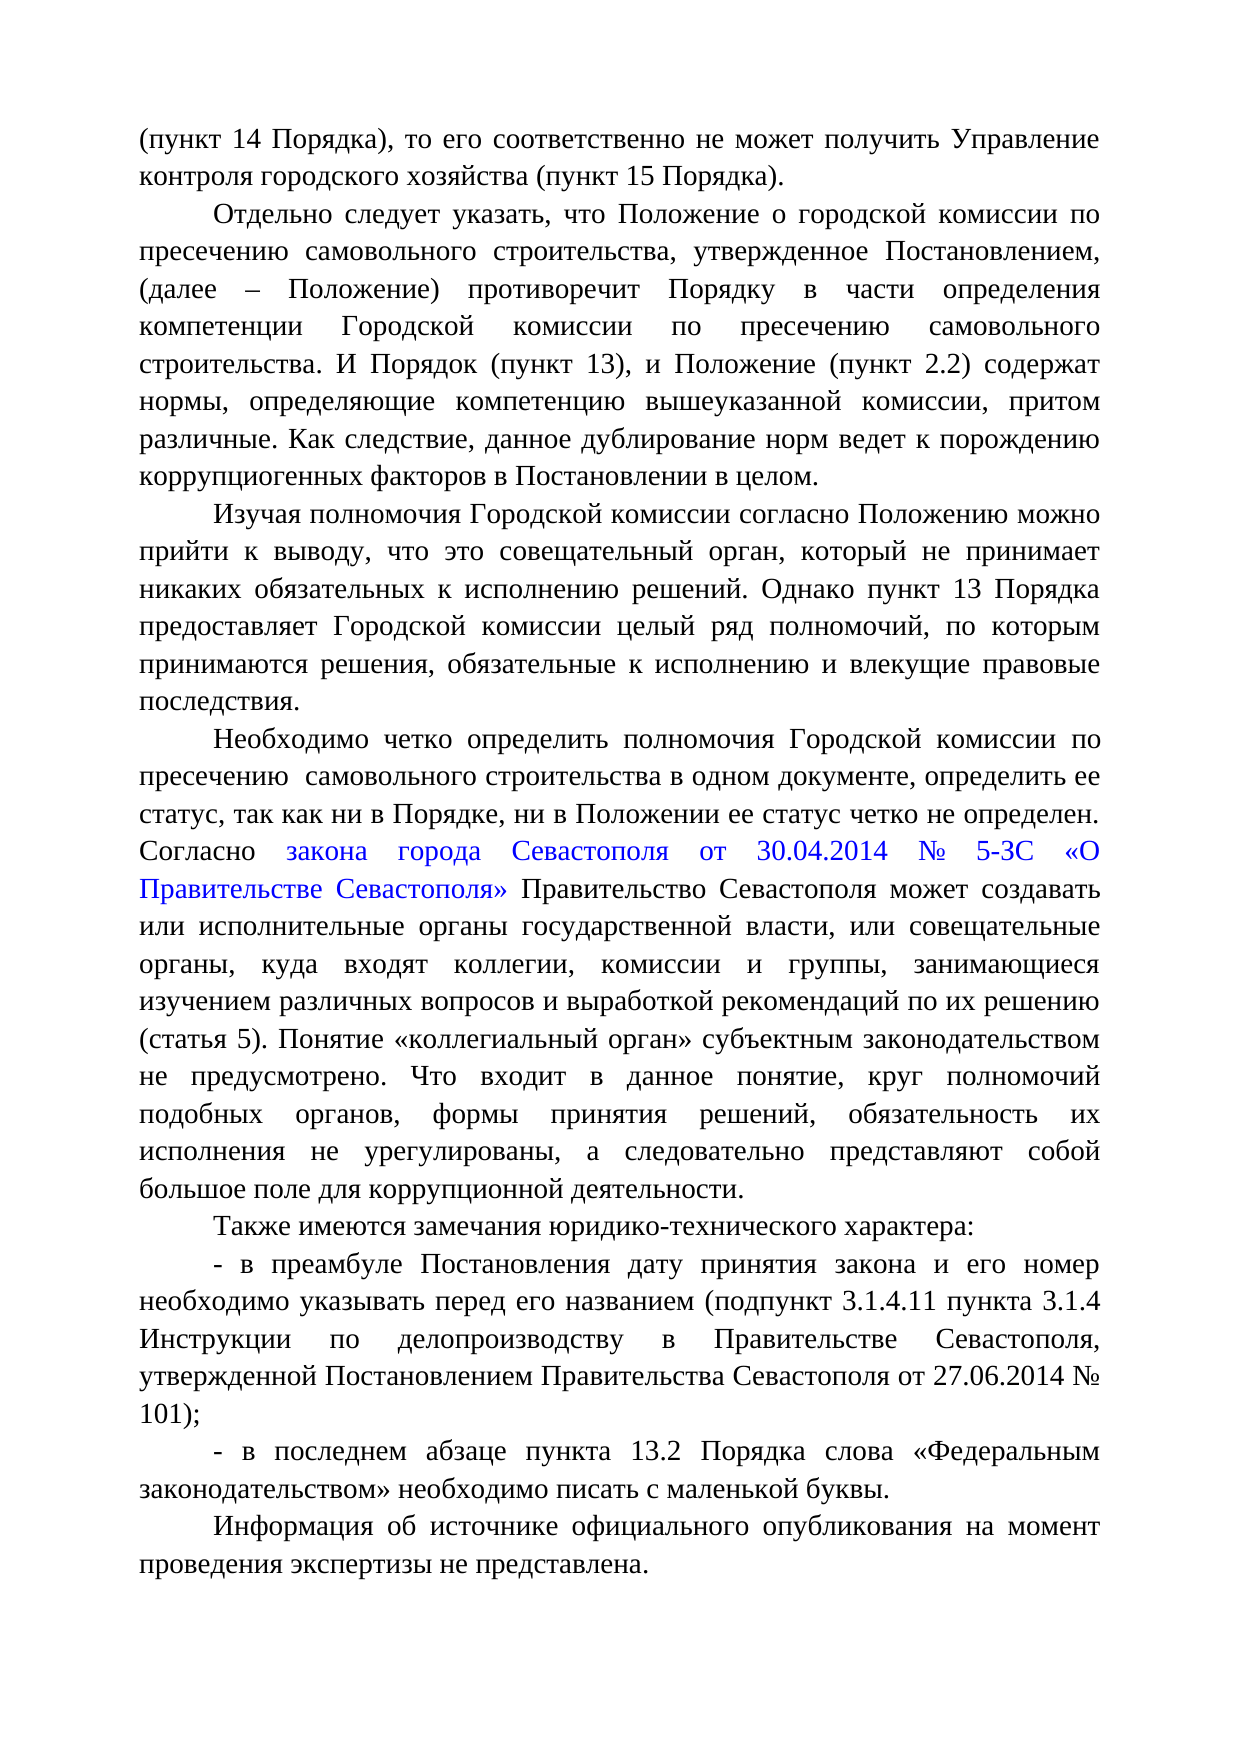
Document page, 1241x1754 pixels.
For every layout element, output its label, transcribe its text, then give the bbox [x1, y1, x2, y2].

text - в последнем абзаце пункта 13.2 Порядка слова «Федеральным законодательством» необходимо писать с маленькой буквы. [139, 1431, 1101, 1506]
text - в преамбуле Постановления дату принятия закона и его номер необходимо указывать перед его названием (подпункт 3.1.4.11 пункта 3.1.4 Инструкции по делопроизводству в Правительстве Севастополя, утвержденной Постановлением Правительства Севастополя от 27.06.2014 № 101); [139, 1243, 1101, 1431]
text Необходимо четко определить полномочия Городской комиссии по пресечению самовольного строительства в одном документе, определить ее статус, так как ни в Порядке, ни в Положении ее статус четко не определен. Согласно закона города Севастополя от 30.04.2014 № 5-ЗС «О Правительстве Севастополя» Правительство Севастополя может создавать или исполнительные органы государственной власти, или совещательные органы, куда входят коллегии, комиссии и группы, занимающиеся изучением различных вопросов и выработкой рекомендаций по их решению (статья 5). Понятие «коллегиальный орган» субъектным законодательством не предусмотрено. Что входит в данное понятие, круг полномочий подобных органов, формы принятия решений, обязательность их исполнения не урегулированы, а следовательно представляют собой большое поле для коррупционной деятельности. [139, 718, 1101, 1206]
text Отдельно следует указать, что Положение о городской комиссии по пресечению самовольного строительства, утвержденное Постановлением, (далее – Положение) противоречит Порядку в части определения компетенции Городской комиссии по пресечению самовольного строительства. И Порядок (пункт 13), и Положение (пункт 2.2) содержат нормы, определяющие компетенцию вышеуказанной комиссии, притом различные. Как следствие, данное дублирование норм ведет к порождению коррупциогенных факторов в Постановлении в целом. [139, 193, 1101, 493]
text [139, 118, 1101, 193]
text Информация об источнике официального опубликования на момент проведения экспертизы не представлена. [139, 1506, 1101, 1581]
text Также имеются замечания юридико-технического характера: [139, 1206, 1101, 1243]
text Изучая полномочия Городской комиссии согласно Положению можно прийти к выводу, что это совещательный орган, который не принимает никаких обязательных к исполнению решений. Однако пункт 13 Порядка предоставляет Городской комиссии целый ряд полномочий, по которым принимаются решения, обязательные к исполнению и влекущие правовые последствия. [139, 493, 1101, 718]
